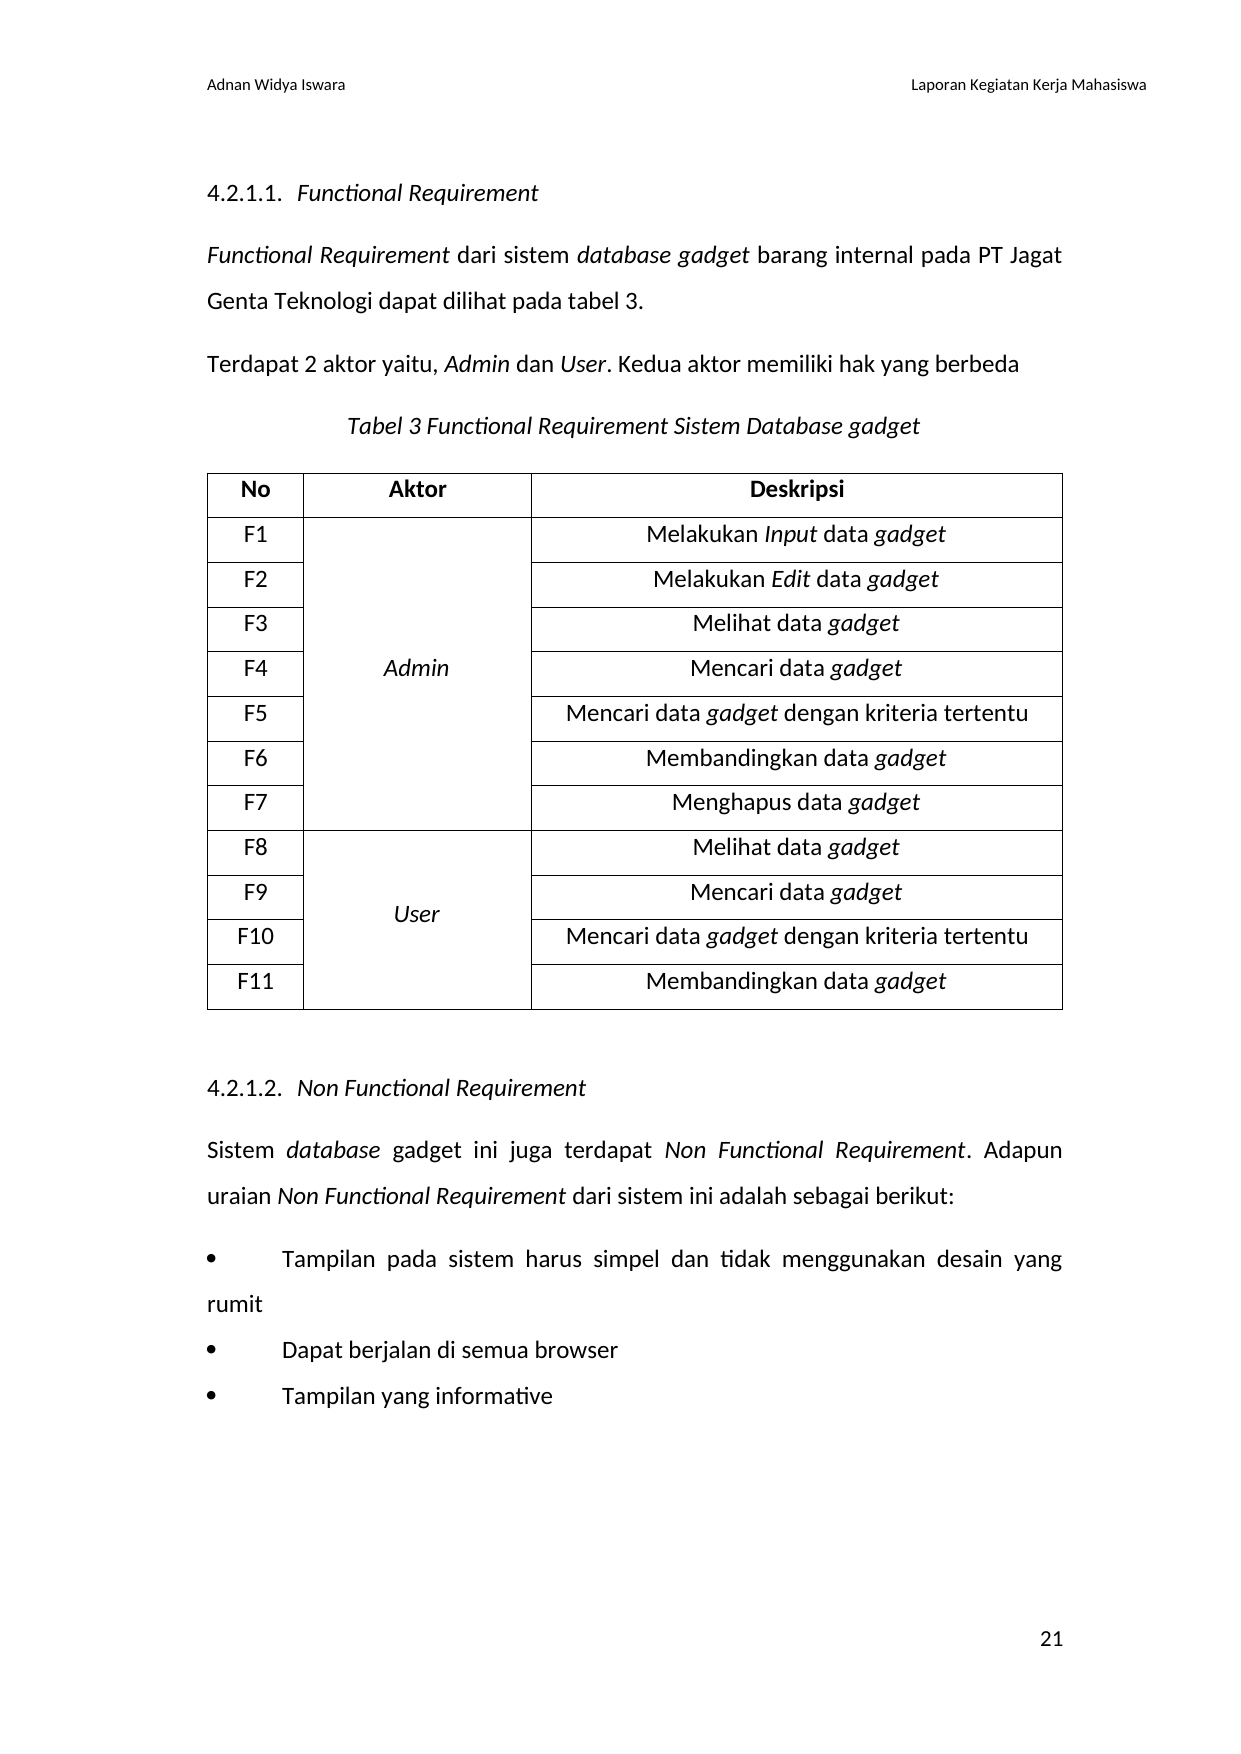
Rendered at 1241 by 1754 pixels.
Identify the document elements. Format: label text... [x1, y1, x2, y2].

list Dapat berjalan di semua browser [207, 1334, 1063, 1365]
text Sistem database gadget ini juga terdapat Non Functional Requirement. Adapun uraian Non Functional Requirement dari sistem ini adalah sebagai berikut: [207, 1134, 1063, 1211]
table_cell Melakukan Edit data gadget [532, 563, 1062, 607]
table_cell F9 [208, 876, 303, 919]
table_cell F4 [208, 652, 303, 696]
table_cell Membandingkan data gadget [532, 965, 1062, 1009]
subtitle Non Functional Requirement [207, 1072, 1063, 1103]
table_header Aktor [304, 474, 531, 517]
table_cell Mencari data gadget [532, 876, 1062, 919]
table_header Deskripsi [532, 474, 1062, 517]
table_cell Mencari data gadget dengan kriteria tertentu [532, 920, 1062, 964]
table_header No [208, 474, 303, 517]
list Tampilan pada sistem harus simpel dan tidak menggunakan desain yang rumit [207, 1243, 1063, 1319]
table_cell F6 [208, 742, 303, 785]
table_cell Melakukan Input data gadget [532, 518, 1062, 562]
table_cell Melihat data gadget [532, 831, 1062, 875]
table_cell F3 [208, 608, 303, 651]
table_cell Melihat data gadget [532, 608, 1062, 651]
table_cell Membandingkan data gadget [532, 742, 1062, 785]
table_cell F11 [208, 965, 303, 1009]
list Tampilan yang informative [207, 1380, 1063, 1410]
table_cell F5 [208, 697, 303, 741]
table_cell F2 [208, 563, 303, 607]
table_cell F7 [208, 786, 303, 830]
table_cell Mencari data gadget dengan kriteria tertentu [532, 697, 1062, 741]
table_cell Menghapus data gadget [532, 786, 1062, 830]
text Tabel 3 Functional Requirement Sistem Database gadget [207, 410, 1063, 441]
text Functional Requirement dari sistem database gadget barang internal pada PT Jagat Genta Teknologi dapat dilihat pada tabel 3. [207, 239, 1063, 316]
table_cell F8 [208, 831, 303, 875]
table_cell F1 [208, 518, 303, 562]
table_cell Mencari data gadget [532, 652, 1062, 696]
table_cell F10 [208, 920, 303, 964]
table_cell Admin [304, 518, 531, 830]
subtitle Functional Requirement [207, 177, 1063, 208]
table_cell User [304, 831, 531, 1009]
text Terdapat 2 aktor yaitu, Admin dan User. Kedua aktor memiliki hak yang berbeda [207, 348, 1063, 378]
